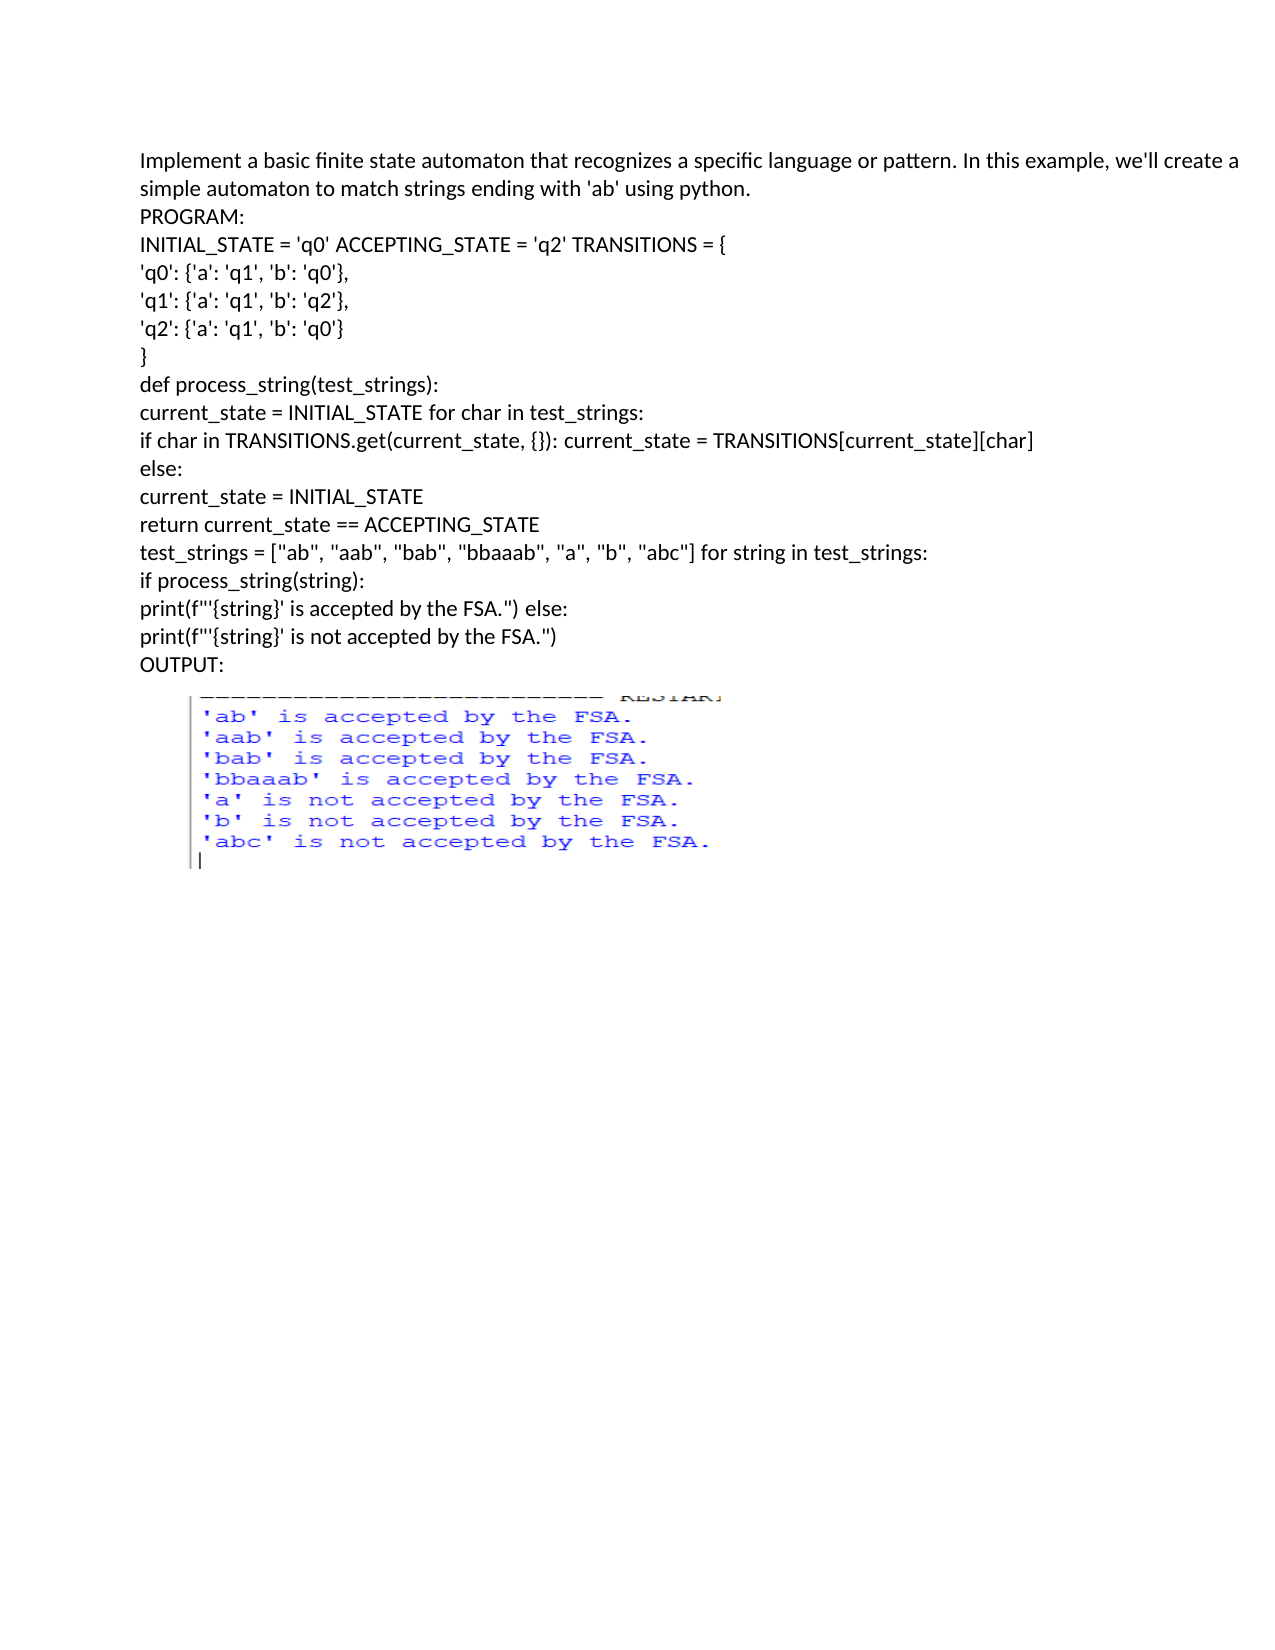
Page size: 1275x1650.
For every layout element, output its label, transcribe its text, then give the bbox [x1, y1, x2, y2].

text def process_string(test_strings): [139, 370, 1260, 398]
text return current_state == ACCEPTING_STATE [139, 510, 1260, 538]
text current_state = INITIAL_STATE [139, 482, 1260, 510]
text test_strings = ["ab", "aab", "bab", "bbaaab", "a", "b", "abc"] for string in test_strings: [139, 538, 1260, 566]
text if char in TRANSITIONS.get(current_state, {}): current_state = TRANSITIONS[current_state][char] [139, 426, 1260, 454]
text current_state = INITIAL_STATE for char in test_strings: [139, 398, 1260, 426]
text INITIAL_STATE = 'q0' ACCEPTING_STATE = 'q2' TRANSITIONS = { [139, 230, 1260, 258]
text 'q1': {'a': 'q1', 'b': 'q2'}, [139, 286, 1260, 314]
text else: [139, 454, 1260, 482]
text 'q2': {'a': 'q1', 'b': 'q0'} [139, 314, 1260, 342]
text Implement a basic finite state automaton that recognizes a specific language or pattern. In this example, we'll create a simple automaton to match strings ending with 'ab' using python. [139, 146, 1260, 202]
text print(f"'{string}' is not accepted by the FSA.") [139, 622, 1260, 650]
text } [139, 342, 1260, 370]
text OUTPUT: [139, 650, 1260, 678]
text PROGRAM: [139, 202, 1260, 230]
picture [187, 696, 721, 869]
text print(f"'{string}' is accepted by the FSA.") else: [139, 594, 1260, 622]
text if process_string(string): [139, 566, 1260, 594]
text 'q0': {'a': 'q1', 'b': 'q0'}, [139, 258, 1260, 286]
